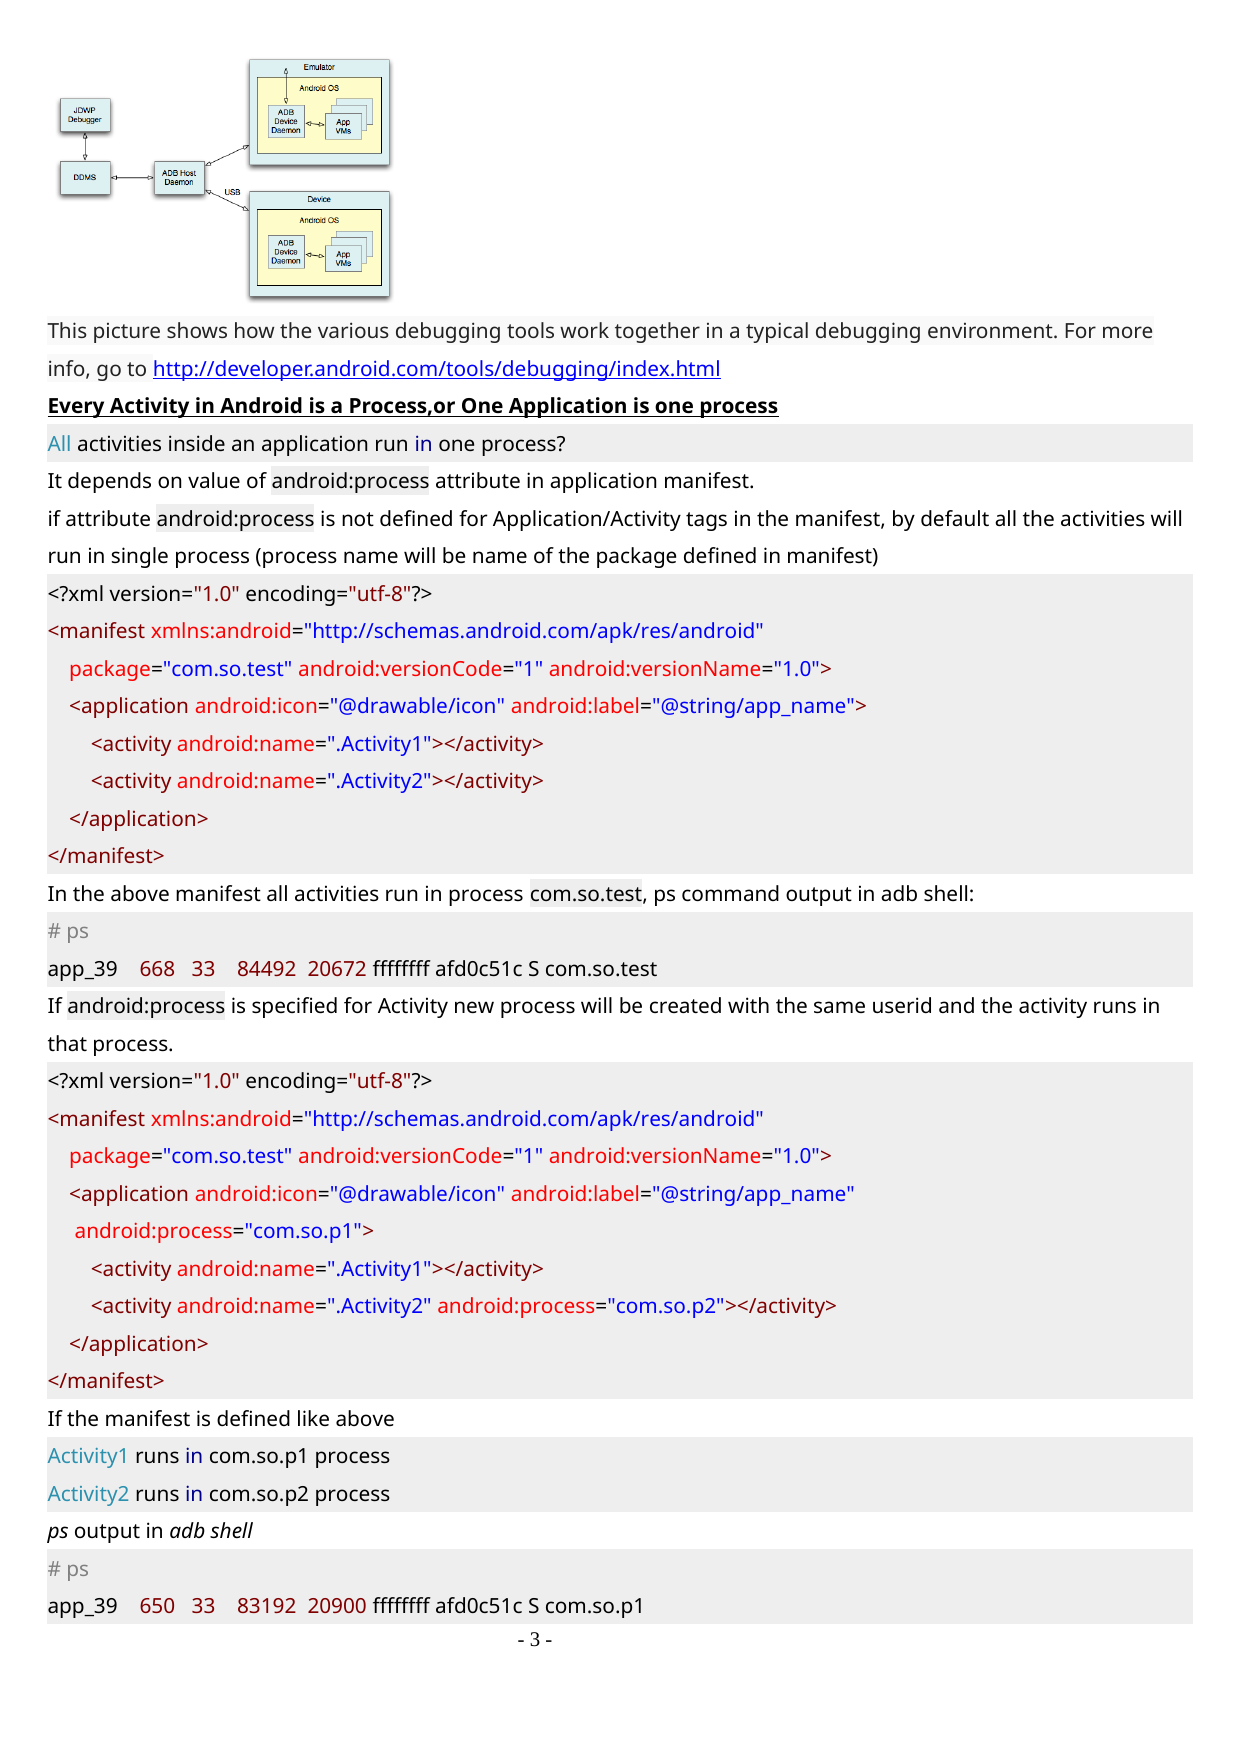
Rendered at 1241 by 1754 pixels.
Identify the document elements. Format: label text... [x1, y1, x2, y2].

text Activity2 runs in com.so.p2 process [47, 1474, 1193, 1512]
text if attribute android:process is not defined for Application/Activity tags in the manifest, by default all the activities will run in single process (process name will be name of the package defined in manifest) [47, 499, 1193, 574]
text app_39 650 33 83192 20900 ffffffff afd0c51c S com.so.p1 [47, 1587, 1193, 1624]
text <activity android:name=".Activity1"></activity> [47, 1249, 1193, 1287]
text <activity android:name=".Activity2"></activity> [47, 762, 1193, 799]
text # ps [47, 1549, 1193, 1587]
text <application android:icon="@drawable/icon" android:label="@string/app_name"> [47, 687, 1193, 724]
text app_39 668 33 84492 20672 ffffffff afd0c51c S com.so.test [47, 949, 1193, 987]
text </manifest> [47, 1362, 1193, 1399]
text package="com.so.test" android:versionCode="1" android:versionName="1.0"> [47, 1137, 1193, 1174]
text <activity android:name=".Activity2" android:process="com.so.p2"></activity> [47, 1287, 1193, 1324]
text </manifest> [47, 837, 1193, 874]
text <activity android:name=".Activity1"></activity> [47, 724, 1193, 762]
text android:process="com.so.p1"> [47, 1212, 1193, 1249]
text <manifest xmlns:android="http://schemas.android.com/apk/res/android" [47, 1099, 1193, 1137]
picture [47, 49, 402, 311]
text If android:process is specified for Activity new process will be created with the same userid and the activity runs in that process. [47, 987, 1193, 1062]
text </application> [47, 799, 1193, 837]
text Activity1 runs in com.so.p1 process [47, 1437, 1193, 1474]
text All activities inside an application run in one process? [47, 424, 1193, 462]
text <?xml version="1.0" encoding="utf-8"?> [47, 574, 1193, 612]
text In the above manifest all activities run in process com.so.test, ps command output in adb shell: [47, 874, 1193, 912]
subtitle Every Activity in Android is a Process,or One Application is one process [47, 387, 1193, 424]
text </application> [47, 1324, 1193, 1362]
text <?xml version="1.0" encoding="utf-8"?> [47, 1062, 1193, 1099]
text package="com.so.test" android:versionCode="1" android:versionName="1.0"> [47, 649, 1193, 687]
text # ps [47, 912, 1193, 949]
text It depends on value of android:process attribute in application manifest. [47, 462, 1193, 499]
text ps output in adb shell [47, 1512, 1193, 1549]
text <manifest xmlns:android="http://schemas.android.com/apk/res/android" [47, 612, 1193, 649]
text If the manifest is defined like above [47, 1399, 1193, 1437]
text <application android:icon="@drawable/icon" android:label="@string/app_name" [47, 1174, 1193, 1212]
